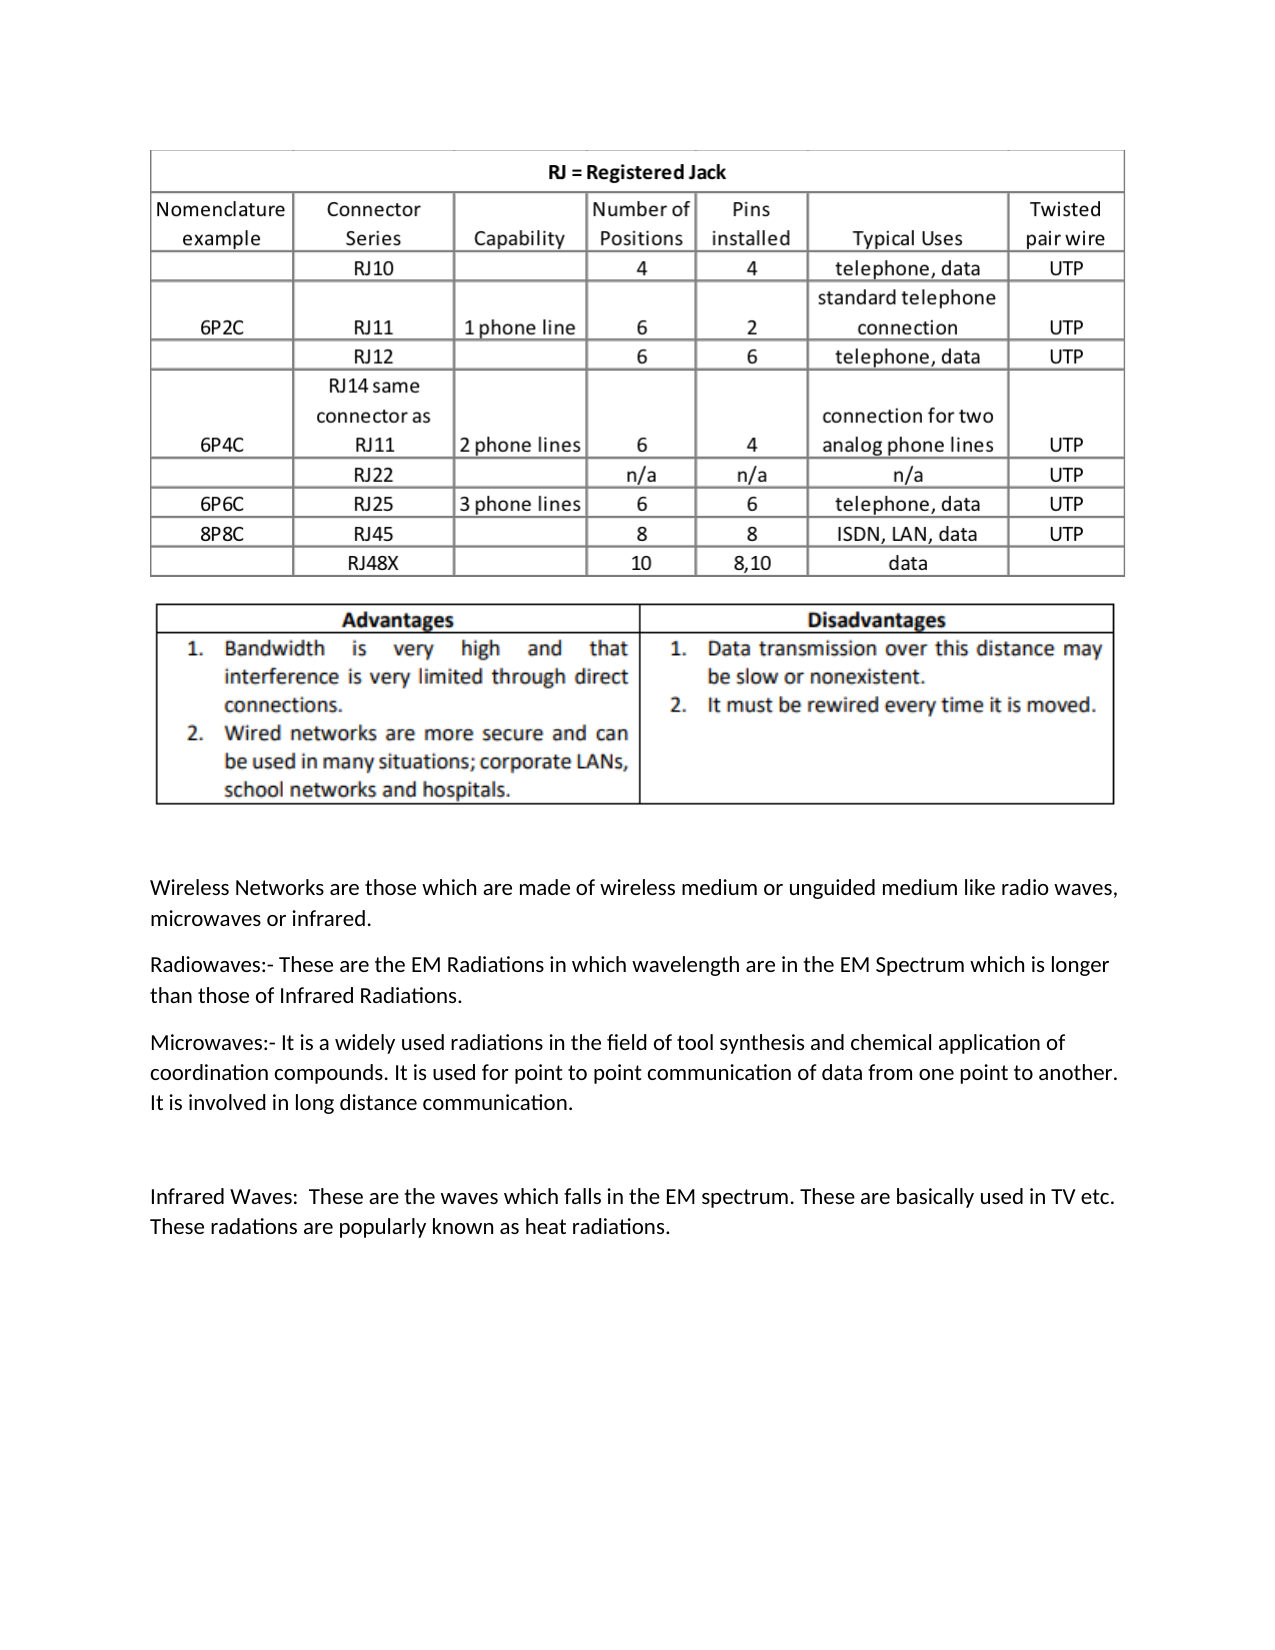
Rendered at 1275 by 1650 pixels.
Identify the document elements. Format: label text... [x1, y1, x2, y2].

text Radiowaves:- These are the EM Radiations in which wavelength are in the EM Spectrum which is longer than those of Infrared Radiations. [150, 951, 1125, 1009]
picture [150, 150, 1125, 578]
text Infrared Waves: These are the waves which falls in the EM spectrum. These are basically used in TV etc. These radations are popularly known as heat radiations. [150, 1182, 1125, 1240]
text Wireless Networks are those which are made of wireless medium or unguided medium like radio waves, microwaves or infrared. [150, 873, 1125, 932]
text Microwaves:- It is a widely used radiations in the field of tool synthesis and chemical application of coordination compounds. It is used for point to point communication of data from one point to another. It is involved in long distance communication. [150, 1028, 1125, 1116]
picture [150, 596, 1124, 808]
